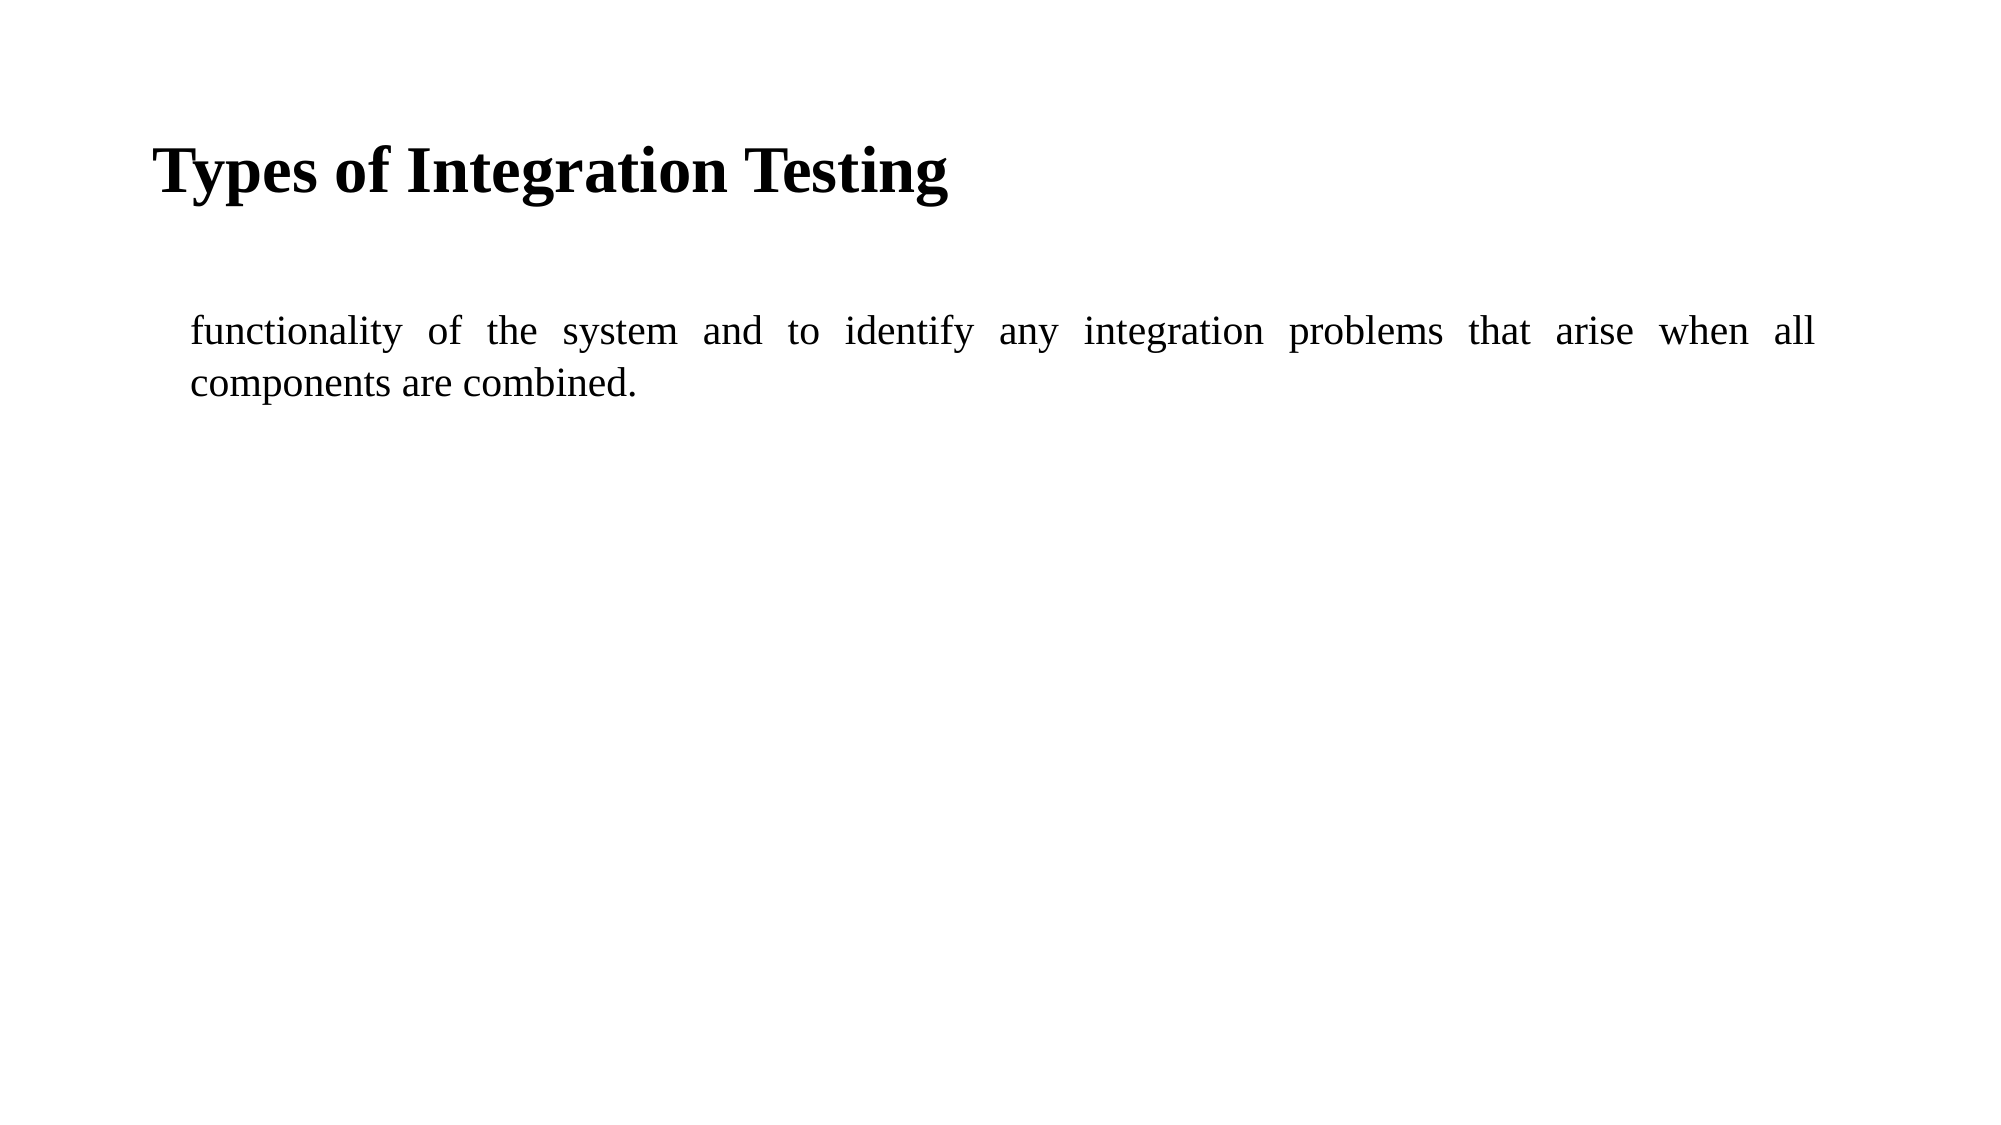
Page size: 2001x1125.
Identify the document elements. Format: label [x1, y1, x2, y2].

list [152, 305, 1817, 406]
